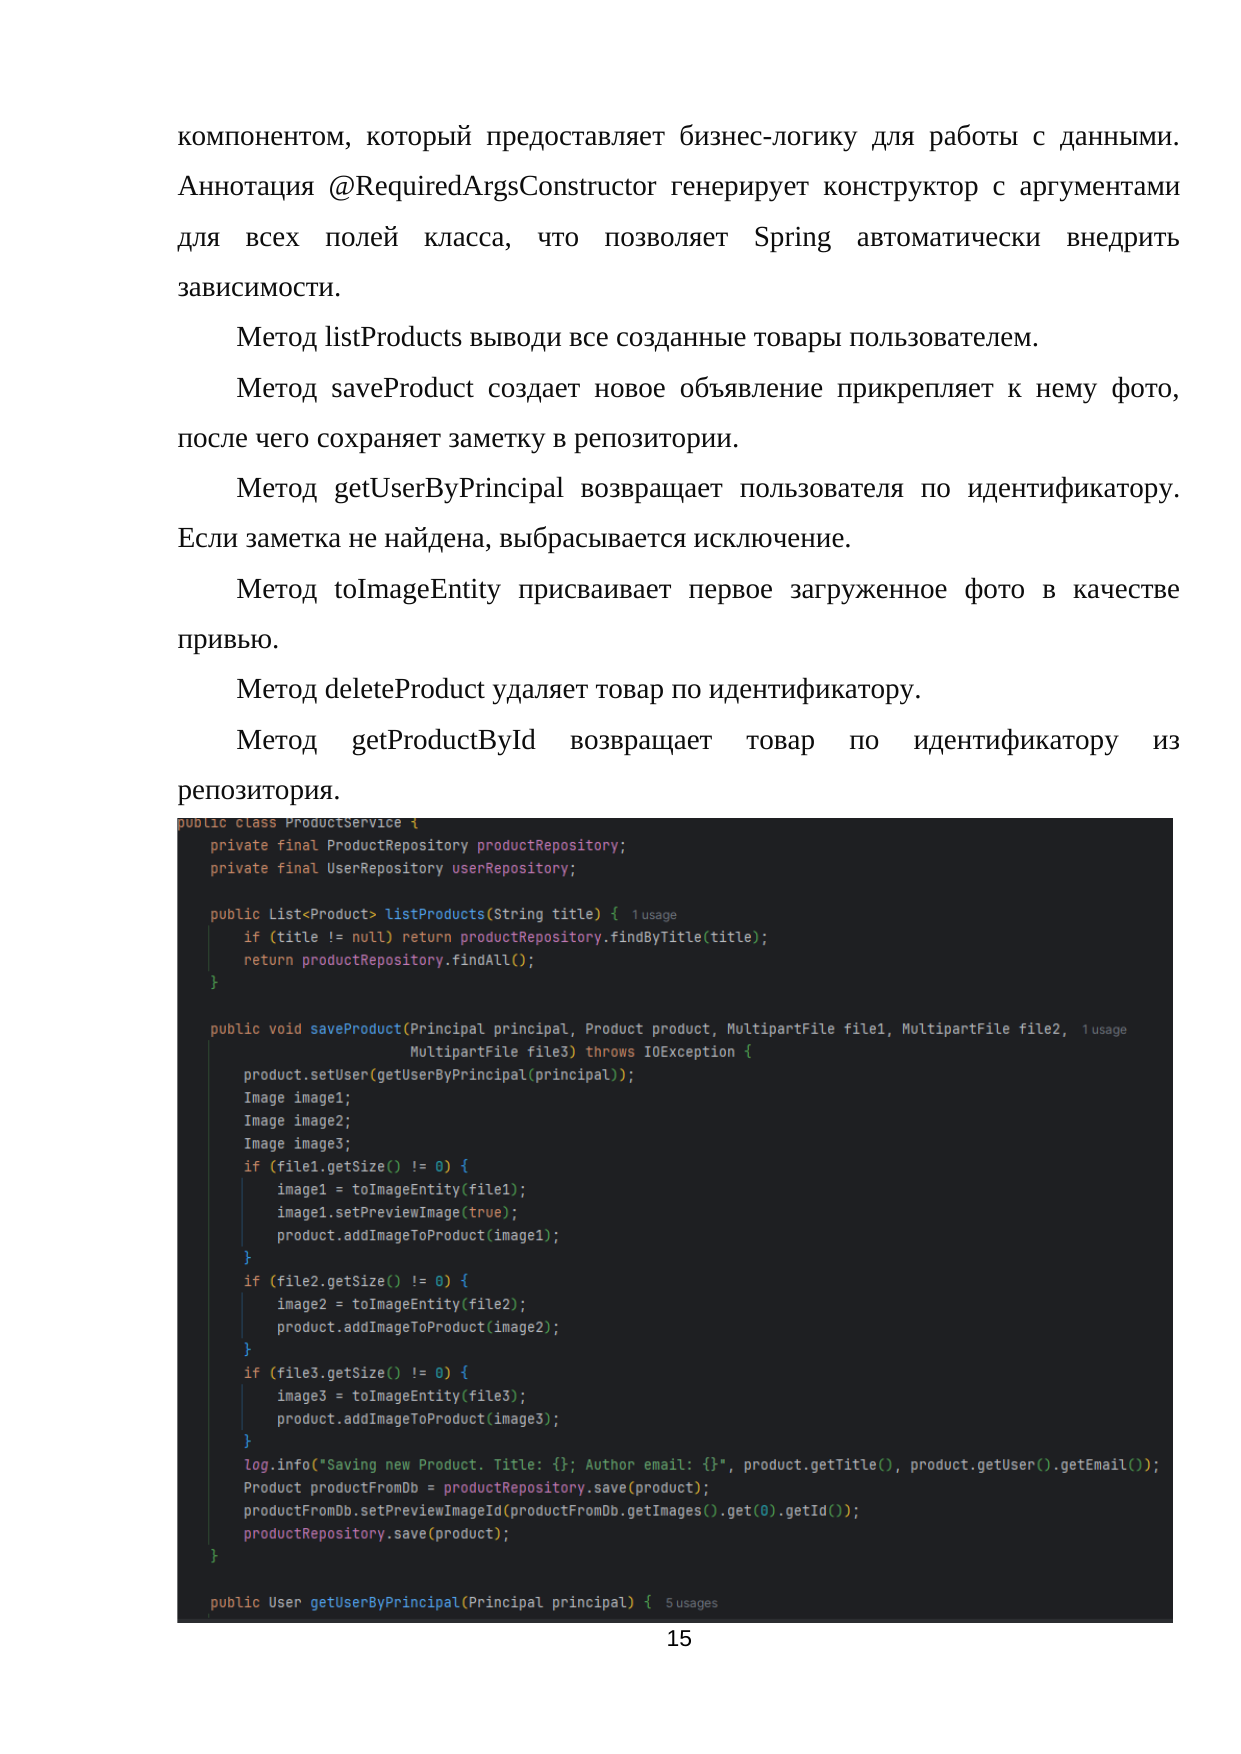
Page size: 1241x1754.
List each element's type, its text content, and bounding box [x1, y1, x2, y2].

text Метод getUserByPrincipal возвращает пользователя по идентификатору. Если заметка не найдена, выбрасывается исключение. [177, 470, 1181, 554]
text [177, 118, 1181, 303]
picture [177, 818, 1173, 1623]
text Метод deleteProduct удаляет товар по идентификатору. [177, 672, 1181, 705]
text Метод listProducts выводи все созданные товары пользователем. [177, 319, 1181, 353]
text Метод saveProduct создает новое объявление прикрепляет к нему фото, после чего сохраняет заметку в репозитории. [177, 370, 1181, 453]
text Метод toImageEntity присваивает первое загруженное фото в качестве привью. [177, 571, 1181, 655]
